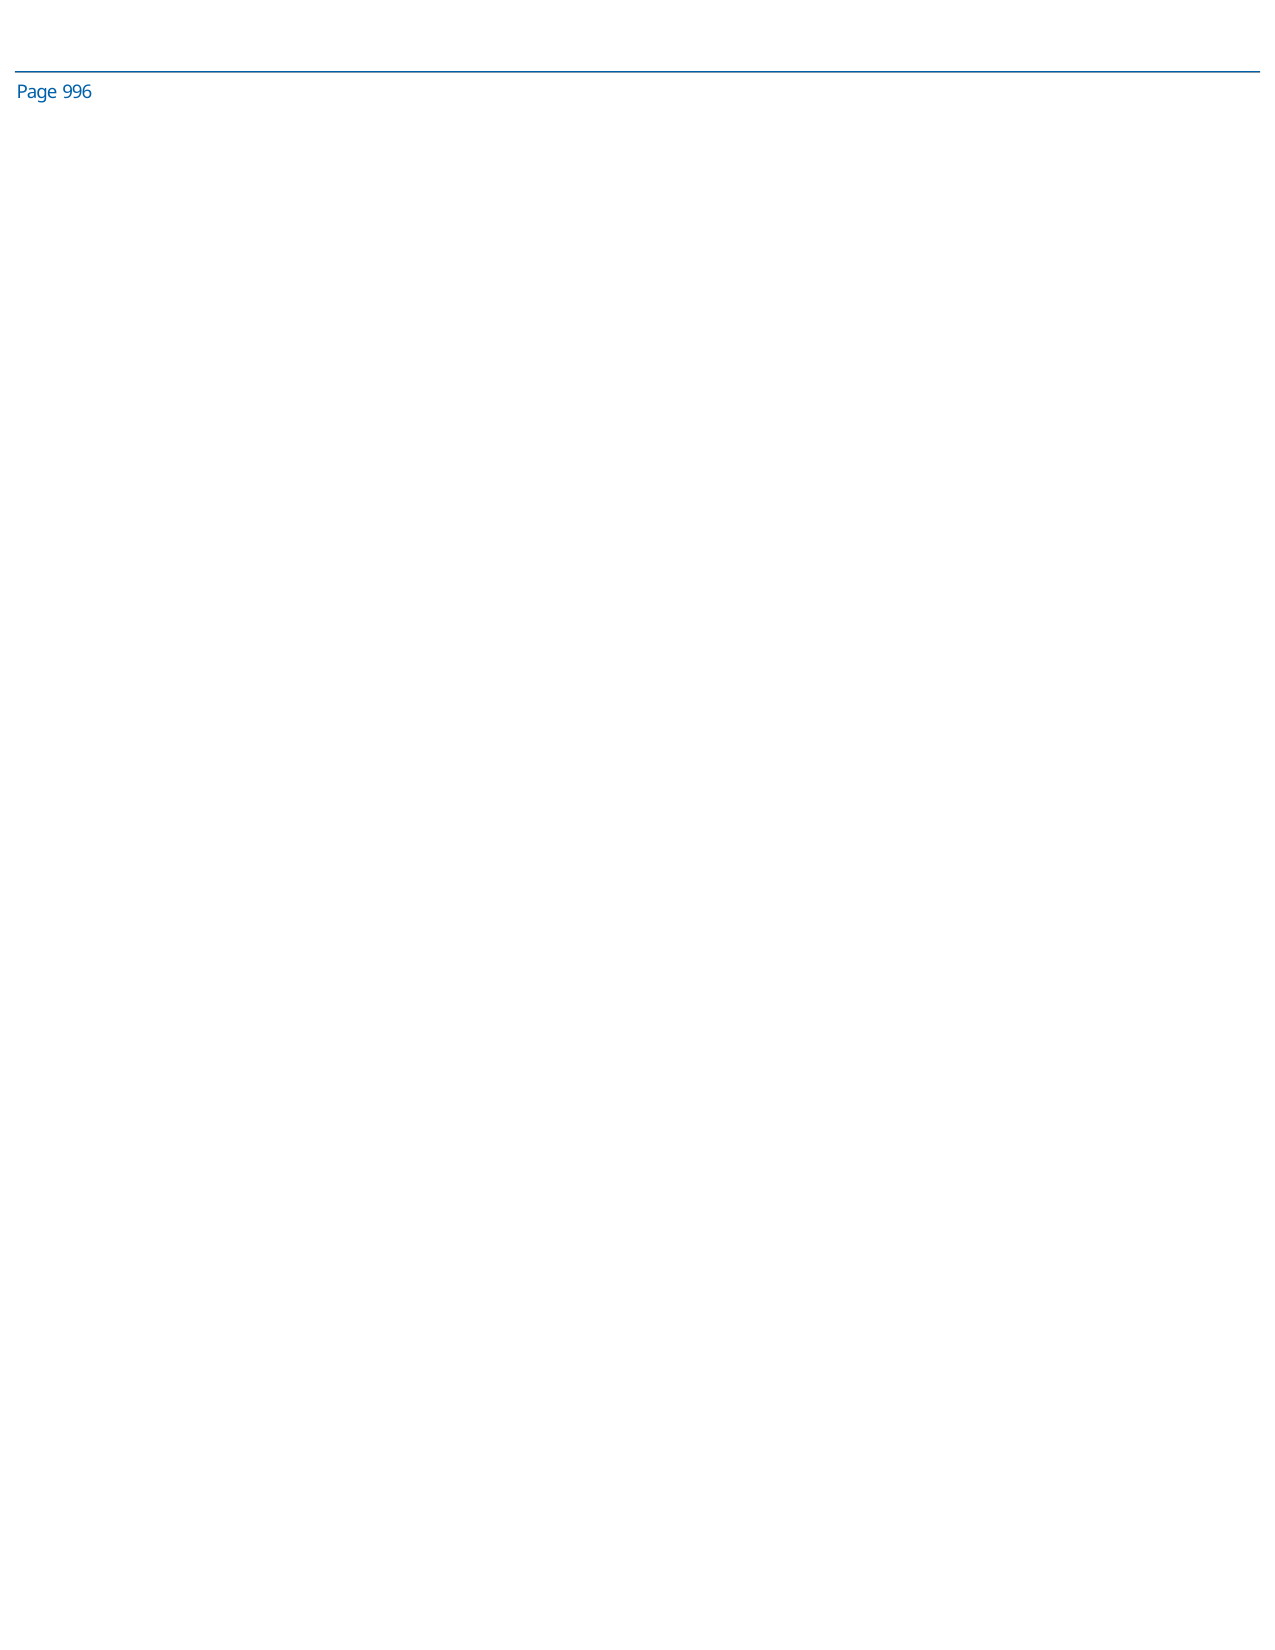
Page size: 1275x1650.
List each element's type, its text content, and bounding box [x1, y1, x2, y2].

text Page 996 [16, 85, 1273, 102]
picture [14, 71, 1261, 75]
